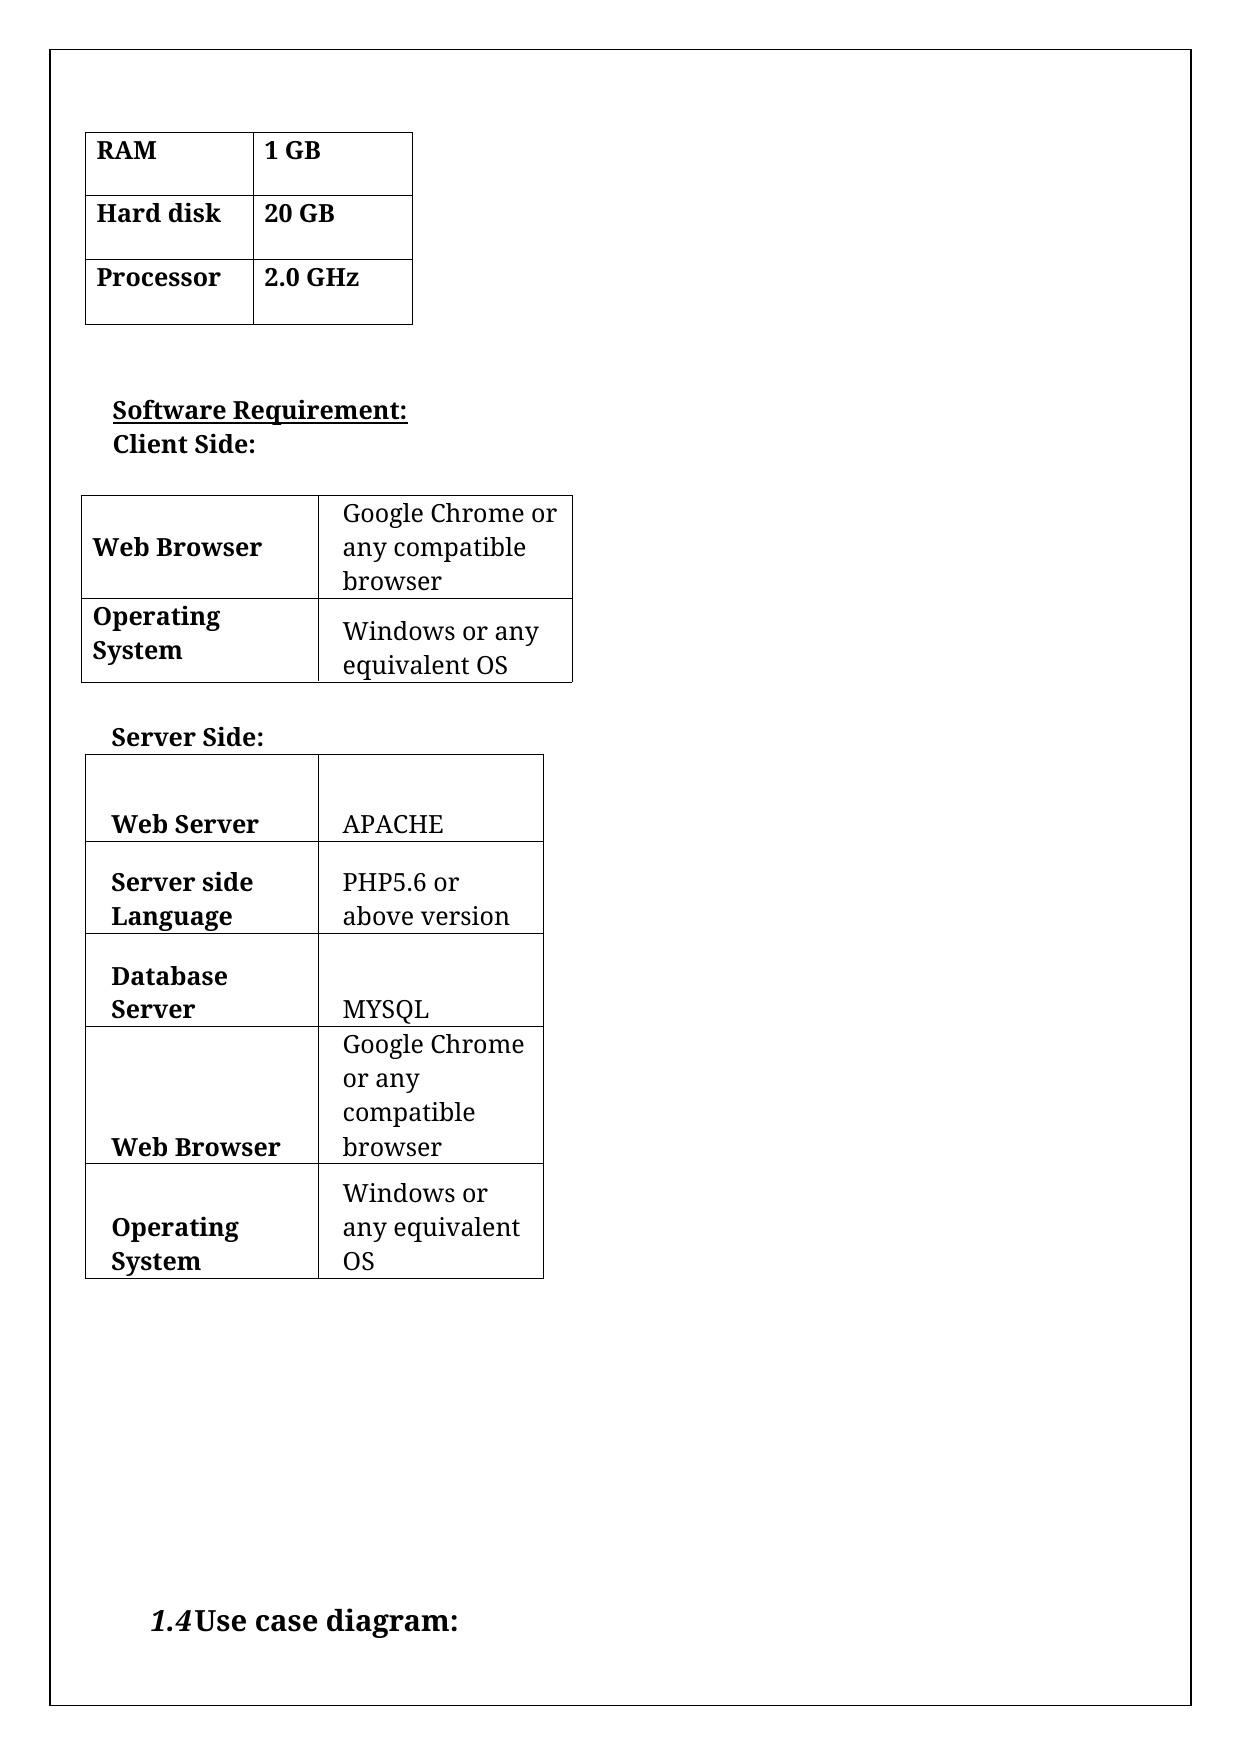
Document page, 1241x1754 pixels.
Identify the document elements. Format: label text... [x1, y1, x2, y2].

list Client Side: [112, 427, 1165, 461]
table_cell 20 GB [254, 196, 412, 258]
table_cell Google Chrome or any compatible browser [319, 1027, 543, 1163]
text Server Side: [111, 716, 1165, 754]
table_header 1 GB [254, 133, 412, 195]
table_cell Windows or any equivalent OS [319, 599, 572, 681]
table_cell Processor [86, 260, 253, 324]
table_cell MYSQL [319, 934, 543, 1026]
table_cell 2.0 GHz [254, 260, 412, 324]
list Software Requirement: [112, 393, 1165, 427]
table_cell Database Server [86, 934, 318, 1026]
table_cell PHP5.6 or above version [319, 842, 543, 933]
list Use case diagram: [150, 1600, 1165, 1640]
table_header Web Server [86, 755, 318, 841]
table_cell Windows or any equivalent OS [319, 1164, 543, 1277]
table_cell Operating System [82, 599, 318, 681]
table_cell Server side Language [86, 842, 318, 933]
table_header Google Chrome or any compatible browser [319, 496, 572, 598]
table_cell Hard disk [86, 196, 253, 258]
table_header RAM [86, 133, 253, 195]
table_cell Operating System [86, 1164, 318, 1277]
table_cell Web Browser [86, 1027, 318, 1163]
table_header Web Browser [82, 496, 318, 598]
table_header APACHE [319, 755, 543, 841]
